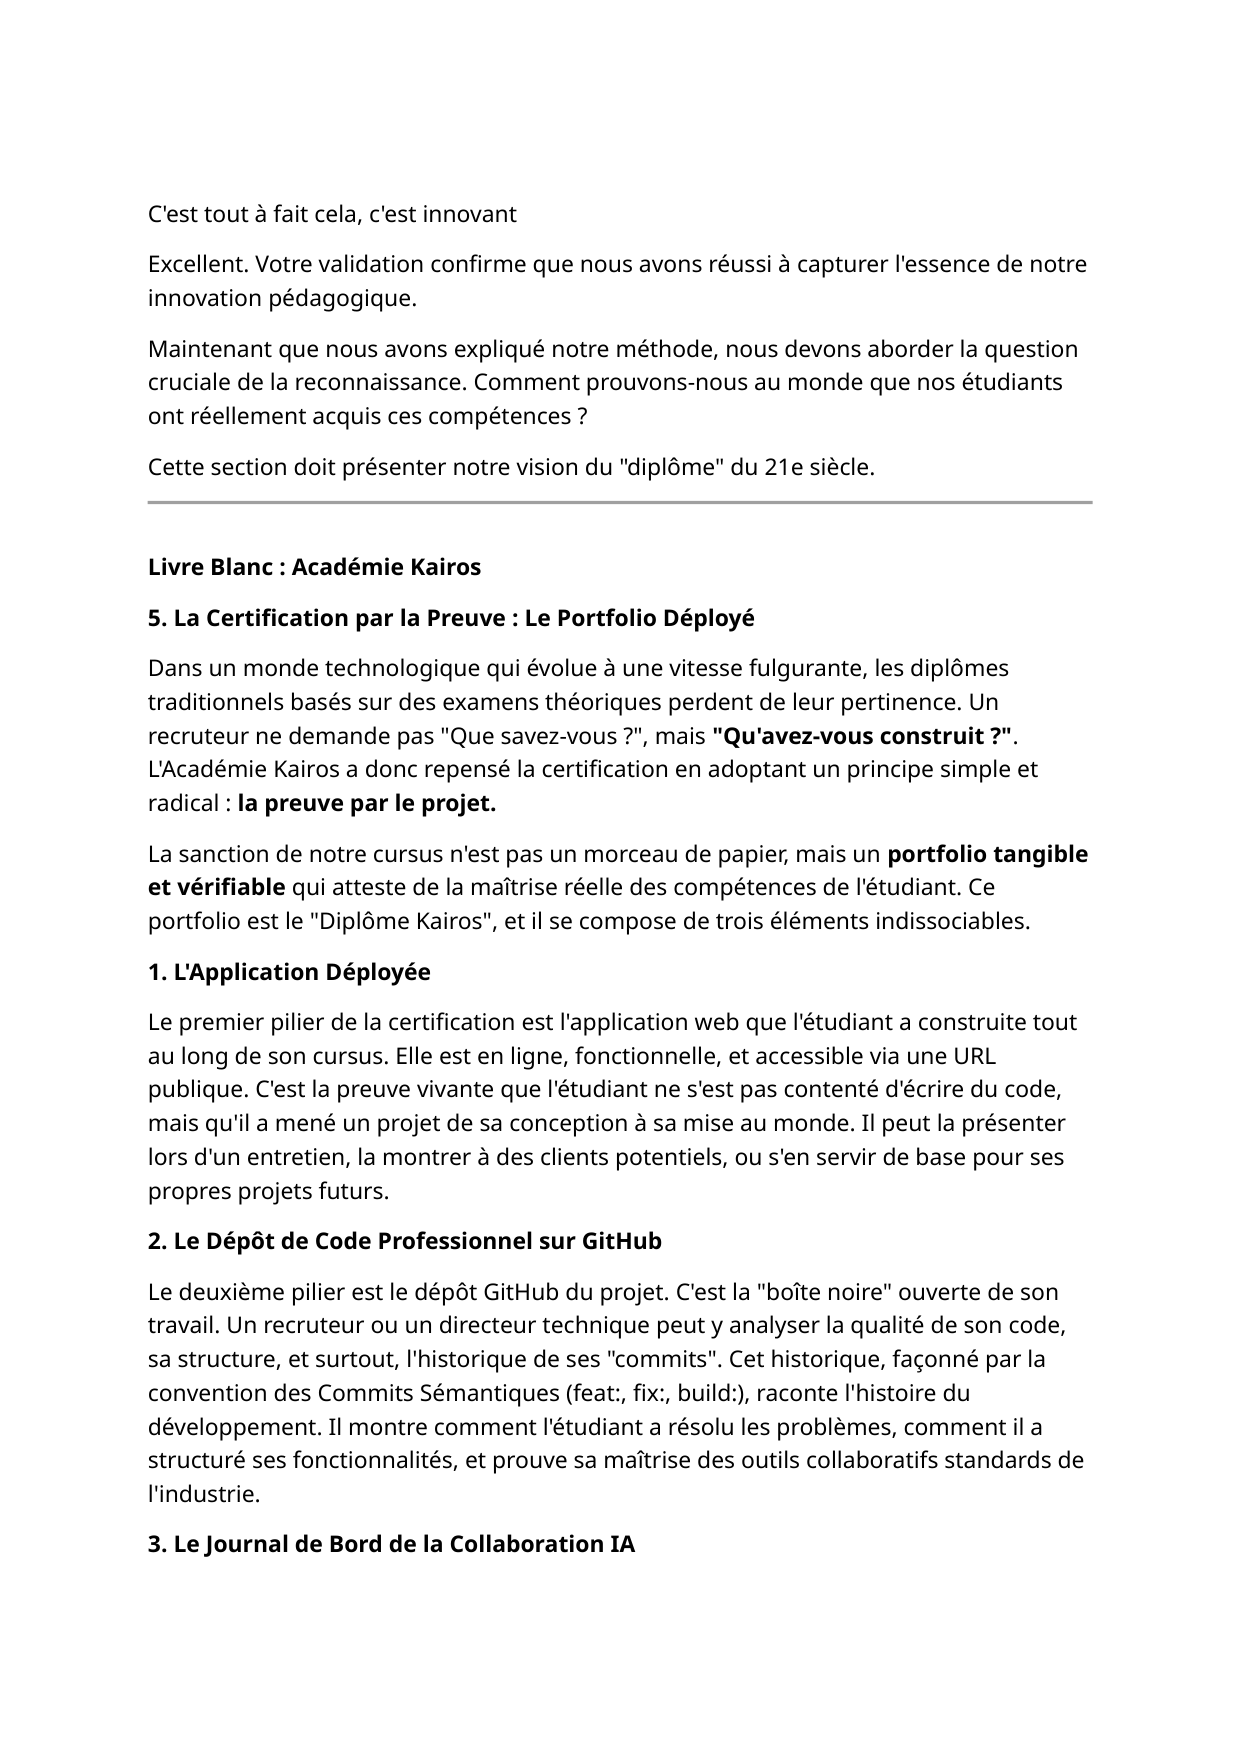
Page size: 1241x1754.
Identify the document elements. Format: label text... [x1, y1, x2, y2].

text Le premier pilier de la certification est l'application web que l'étudiant a construite tout au long de son cursus. Elle est en ligne, fonctionnelle, et accessible via une URL publique. C'est la preuve vivante que l'étudiant ne s'est pas contenté d'écrire du code, mais qu'il a mené un projet de sa conception à sa mise au monde. Il peut la présenter lors d'un entretien, la montrer à des clients potentiels, ou s'en servir de base pour ses propres projets futurs. [148, 1006, 1093, 1206]
text 1. L'Application Déployée [148, 956, 1093, 987]
text Excellent. Votre validation confirme que nous avons réussi à capturer l'essence de notre innovation pédagogique. [148, 248, 1093, 313]
text Dans un monde technologique qui évolue à une vitesse fulgurante, les diplômes traditionnels basés sur des examens théoriques perdent de leur pertinence. Un recruteur ne demande pas "Que savez-vous ?", mais "Qu'avez-vous construit ?". L'Académie Kairos a donc repensé la certification en adoptant un principe simple et radical : la preuve par le projet. [148, 652, 1093, 818]
text Maintenant que nous avons expliqué notre méthode, nous devons aborder la question cruciale de la reconnaissance. Comment prouvons-nous au monde que nos étudiants ont réellement acquis ces compétences ? [148, 333, 1093, 431]
text 5. La Certification par la Preuve : Le Portfolio Déployé [148, 602, 1093, 633]
text C'est tout à fait cela, c'est innovant [148, 198, 1093, 229]
text La sanction de notre cursus n'est pas un morceau de papier, mais un portfolio tangible et vérifiable qui atteste de la maîtrise réelle des compétences de l'étudiant. Ce portfolio est le "Diplôme Kairos", et il se compose de trois éléments indissociables. [148, 838, 1093, 936]
text 2. Le Dépôt de Code Professionnel sur GitHub [148, 1225, 1093, 1256]
text 3. Le Journal de Bord de la Collaboration IA [148, 1528, 1093, 1560]
text Cette section doit présenter notre vision du "diplôme" du 21e siècle. [148, 451, 1093, 482]
text Livre Blanc : Académie Kairos [148, 551, 1093, 583]
text Le deuxième pilier est le dépôt GitHub du projet. C'est la "boîte noire" ouverte de son travail. Un recruteur ou un directeur technique peut y analyser la qualité de son code, sa structure, et surtout, l'historique de ses "commits". Cet historique, façonné par la convention des Commits Sémantiques (feat:, fix:, build:), raconte l'histoire du développement. Il montre comment l'étudiant a résolu les problèmes, comment il a structuré ses fonctionnalités, et prouve sa maîtrise des outils collaboratifs standards de l'industrie. [148, 1276, 1093, 1509]
